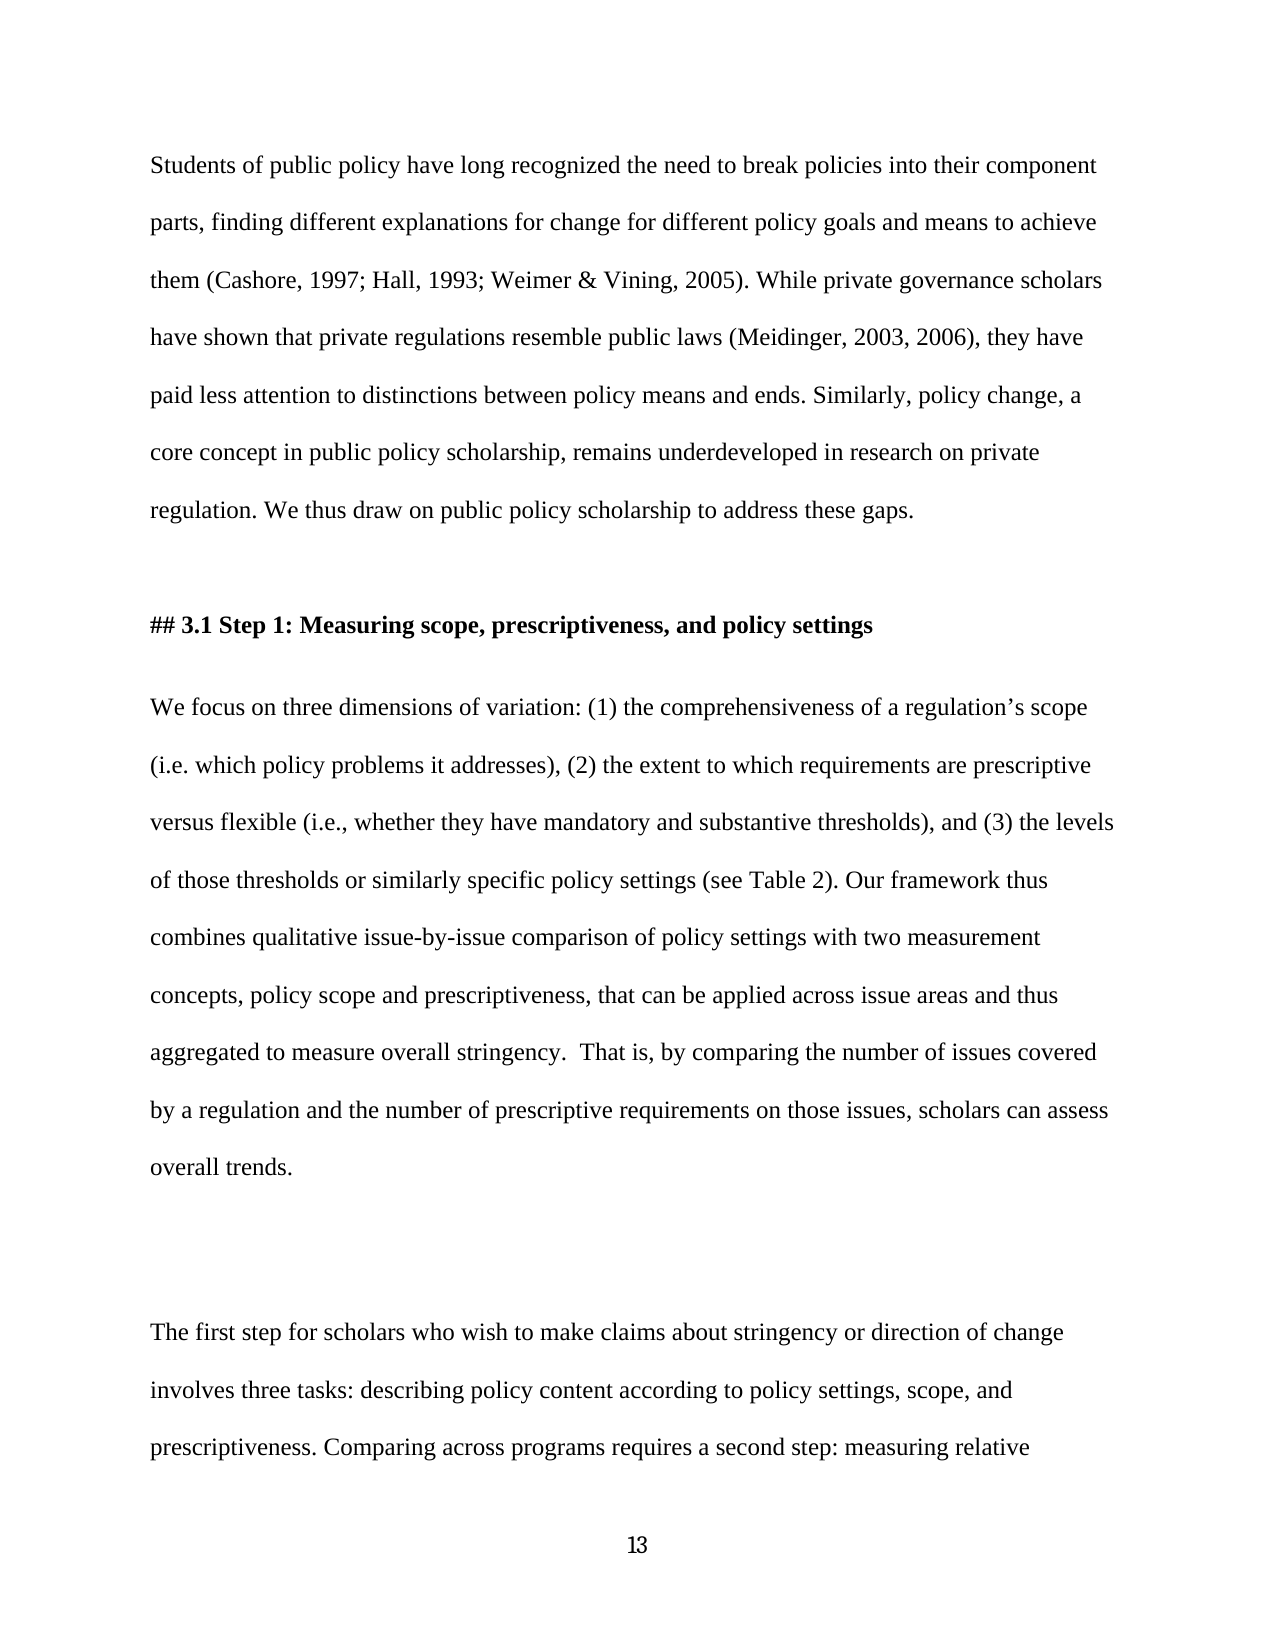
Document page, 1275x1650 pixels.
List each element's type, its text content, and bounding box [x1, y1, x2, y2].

text We focus on three dimensions of variation: (1) the comprehensiveness of a regulation’s scope (i.e. which policy problems it addresses), (2) the extent to which requirements are prescriptive versus flexible (i.e., whether they have mandatory and substantive thresholds), and (3) the levels of those thresholds or similarly specific policy settings (see Table 2). Our framework thus combines qualitative issue-by-issue comparison of policy settings with two measurement concepts, policy scope and prescriptiveness, that can be applied across issue areas and thus aggregated to measure overall stringency. That is, by comparing the number of issues covered by a regulation and the number of prescriptive requirements on those issues, scholars can assess overall trends. [150, 692, 1125, 1181]
text Students of public policy have long recognized the need to break policies into their component parts, finding different explanations for change for different policy goals and means to achieve them (Cashore, 1997; Hall, 1993; Weimer & Vining, 2005). While private governance scholars have shown that private regulations resemble public laws (Meidinger, 2003, 2006), they have paid less attention to distinctions between policy means and ends. Similarly, policy change, a core concept in public policy scholarship, remains underdeveloped in research on private regulation. We thus draw on public policy scholarship to address these gaps. [150, 150, 1125, 524]
text ## 3.1 Step 1: Measuring scope, prescriptiveness, and policy settings [150, 610, 1125, 639]
